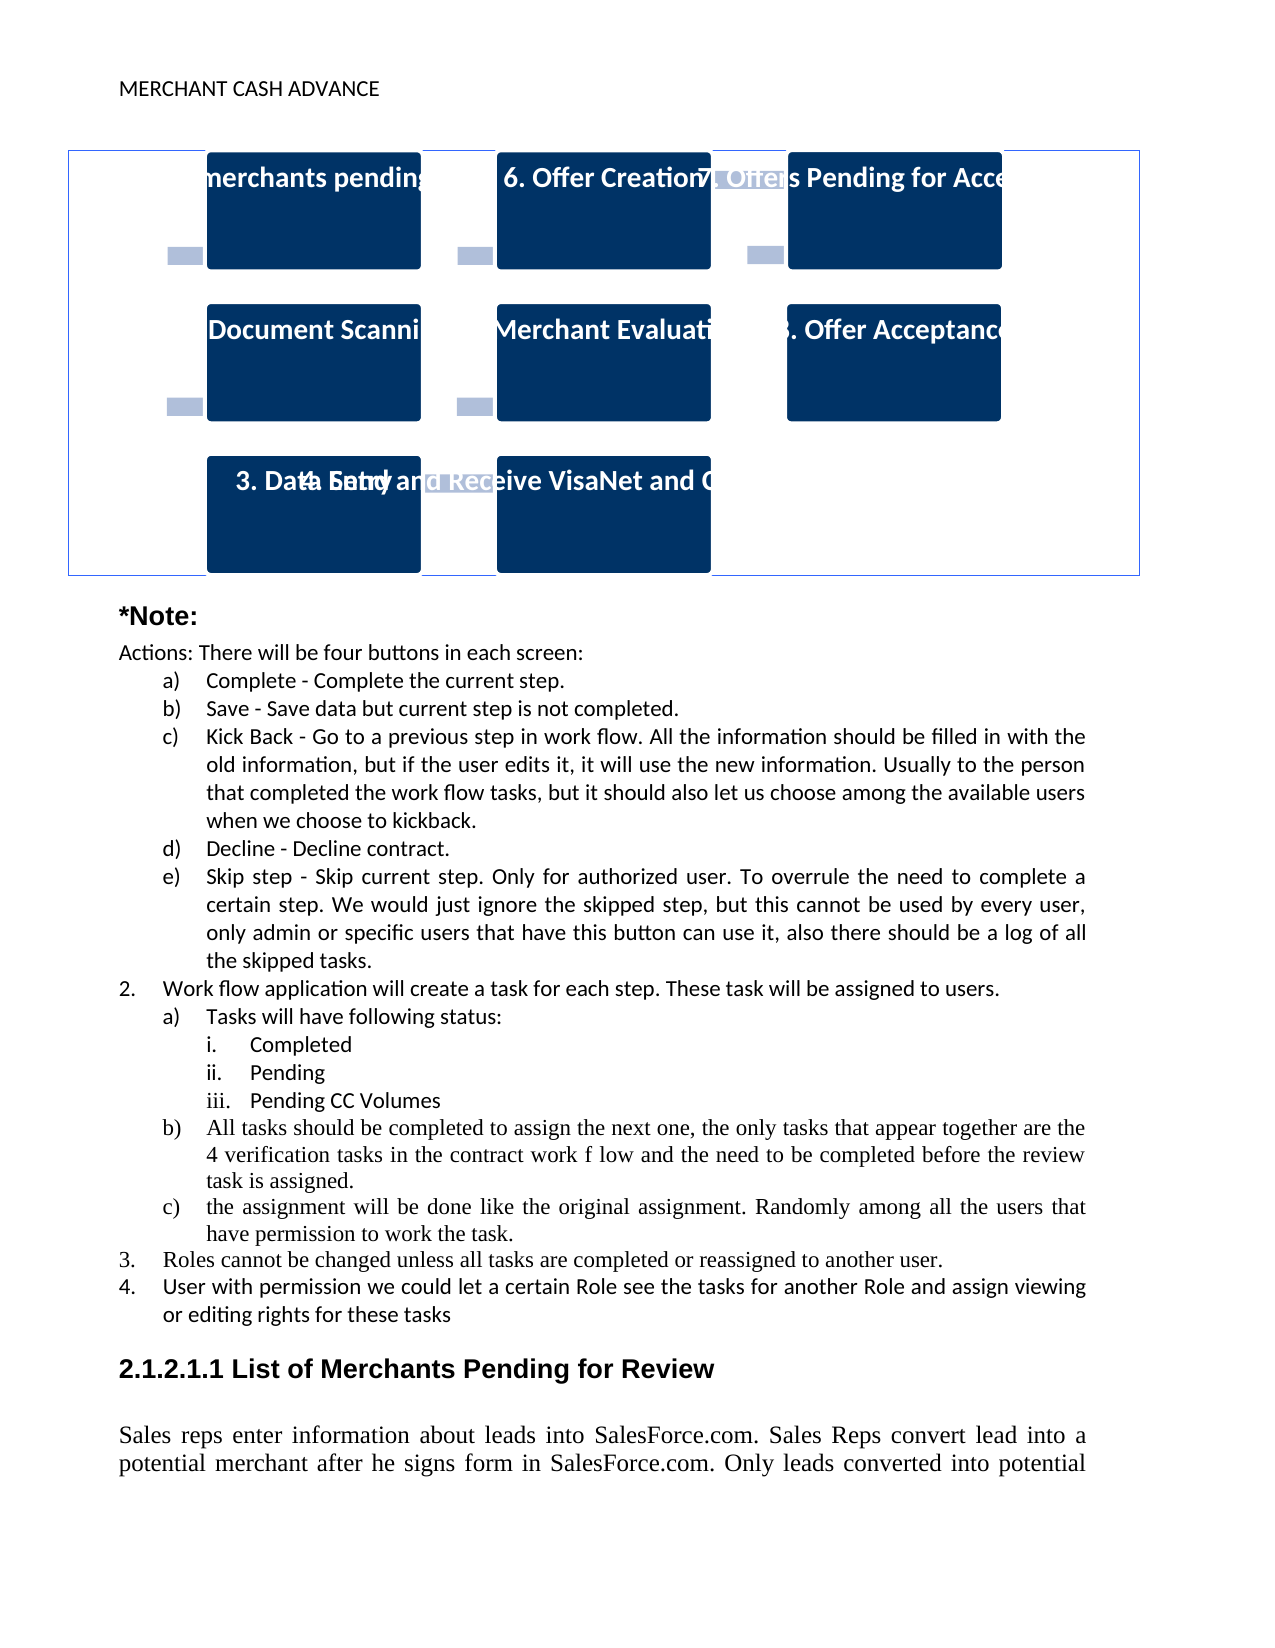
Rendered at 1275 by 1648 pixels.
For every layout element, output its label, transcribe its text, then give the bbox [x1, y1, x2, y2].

list Kick Back - Go to a previous step in work flow. All the information should be filled in with the old information, but if the user edits it, it will use the new information. Usually to the person that completed the work flow tasks, but it should also let us choose among the available users when we choose to kickback. [162, 722, 1088, 834]
list Pending CC Volumes [206, 1086, 1088, 1114]
list Tasks will have following status: [162, 1002, 1088, 1030]
text Actions: There will be four buttons in each screen: [118, 638, 1088, 666]
list the assignment will be done like the original assignment. Randomly among all the users that have permission to work the task. [162, 1193, 1088, 1246]
list Skip step - Skip current step. Only for authorized user. To overrule the need to complete a certain step. We would just ignore the skipped step, but this cannot be used by every user, only admin or specific users that have this button can use it, also there should be a log of all the skipped tasks. [162, 862, 1088, 974]
list Complete - Complete the current step. [162, 666, 1088, 694]
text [118, 1420, 1088, 1477]
list Decline - Decline contract. [162, 834, 1088, 862]
list Work flow application will create a task for each step. These task will be assigned to users. [118, 974, 1088, 1002]
list User with permission we could let a certain Role see the tasks for another Role and assign viewing or editing rights for these tasks [118, 1272, 1088, 1328]
list Completed [206, 1030, 1088, 1058]
list All tasks should be completed to assign the next one, the only tasks that appear together are the 4 verification tasks in the contract work f low and the need to be completed before the review task is assigned. [162, 1114, 1088, 1193]
subtitle *Note: [118, 600, 1088, 632]
subtitle 2.1.2.1.1 List of Merchants Pending for Review [118, 1353, 1088, 1385]
list Save - Save data but current step is not completed. [162, 694, 1088, 722]
list Pending [206, 1058, 1088, 1086]
list Roles cannot be changed unless all tasks are completed or reassigned to another user. [118, 1246, 1088, 1272]
